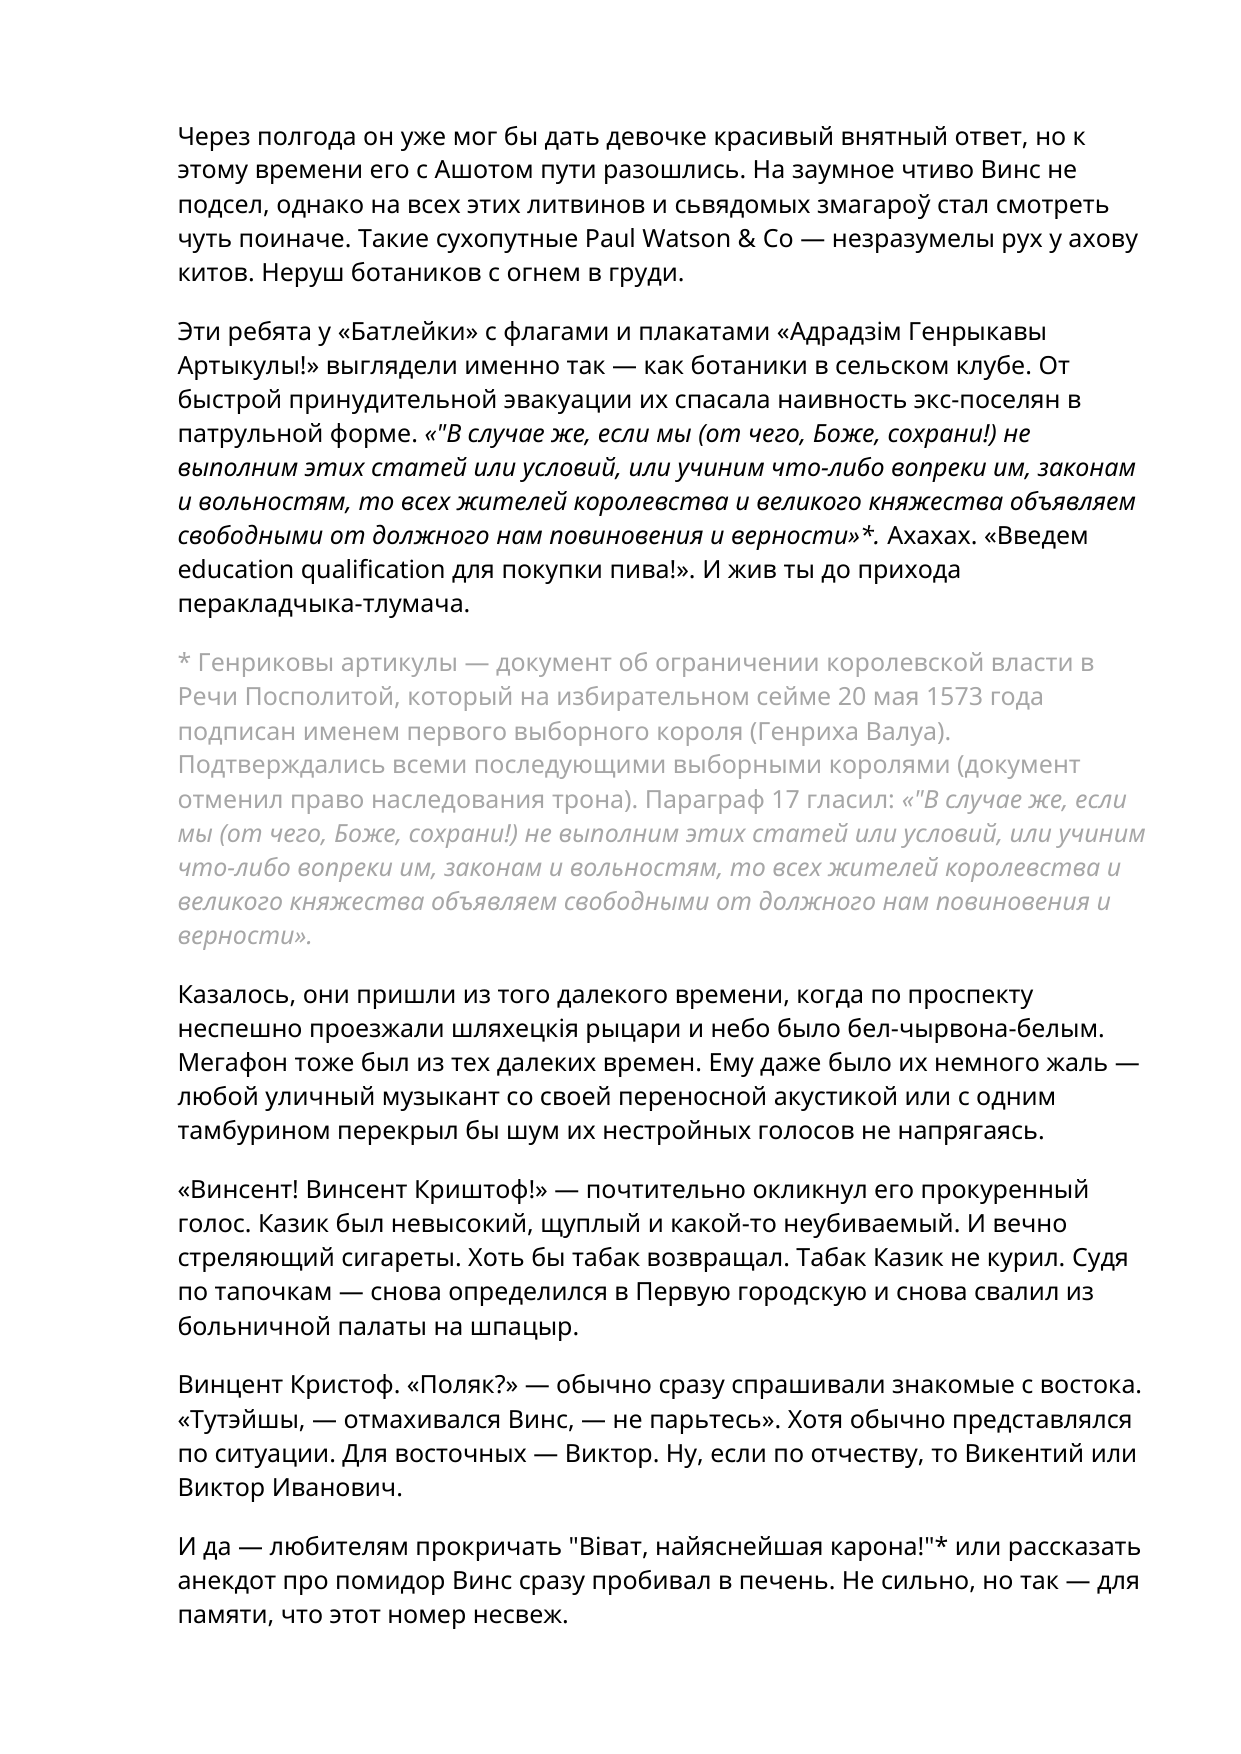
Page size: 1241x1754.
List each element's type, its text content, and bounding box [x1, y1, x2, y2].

text Эти ребята у «Батлейки» с флагами и плакатами «Адрадзім Генрыкавы Артыкулы!» выглядели именно так — как ботаники в сельском клубе. От быстрой принудительной эвакуации их спасала наивность экс-поселян в патрульной форме. «"В случае же, если мы (от чего, Боже, сохрани!) не выполним этих статей или условий, или учиним что-либо вопреки им, законам и вольностям, то всех жителей королевства и великого княжества объявляем свободными от должного нам повиновения и верности»*. Ахахах. «Введем education qualification для покупки пива!». И жив ты до прихода перакладчыка-тлумача. [177, 313, 1152, 620]
text * Генриковы артикулы — документ об ограничении королевской власти в Речи Посполитой, который на избирательном сейме 20 мая 1573 года подписан именем первого выборного короля (Генриха Валуа). Подтверждались всеми последующими выборными королями (документ отменил право наследования трона). Параграф 17 гласил: «"В случае же, если мы (от чего, Боже, сохрани!) не выполним этих статей или условий, или учиним что-либо вопреки им, законам и вольностям, то всех жителей королевства и великого княжества объявляем свободными от должного нам повиновения и верности». [177, 645, 1152, 952]
text «Винсент! Винсент Криштоф!» — почтительно окликнул его прокуренный голос. Казик был невысокий, щуплый и какой-то неубиваемый. И вечно стреляющий сигареты. Хоть бы табак возвращал. Табак Казик не курил. Судя по тапочкам — снова определился в Первую городскую и снова свалил из больничной палаты на шпацыр. [177, 1172, 1152, 1342]
text Казалось, они пришли из того далекого времени, когда по проспекту неспешно проезжали шляхецкiя рыцари и небо было бел-чырвона-белым. Мегафон тоже был из тех далеких времен. Ему даже было их немного жаль — любой уличный музыкант со своей переносной акустикой или с одним тамбурином перекрыл бы шум их нестройных голосов не напрягаясь. [177, 977, 1152, 1147]
text Винцент Кристоф. «Поляк?» — обычно сразу спрашивали знакомые с востока. «Тутэйшы, — отмахивался Винс, — не парьтесь». Хотя обычно представлялся по ситуации. Для восточных — Виктор. Ну, если по отчеству, то Викентий или Виктор Иванович. [177, 1367, 1152, 1503]
text И да — любителям прокричать "Віват, найяснейшая карона!"* или рассказать анекдот про помидор Винс сразу пробивал в печень. Не сильно, но так — для памяти, что этот номер несвеж. [177, 1528, 1152, 1631]
text Через полгода он уже мог бы дать девочке красивый внятный ответ, но к этому времени его с Ашотом пути разошлись. На заумное чтиво Винс не подсел, однако на всех этих литвинов и сьвядомых змагароў стал смотреть чуть поиначе. Такие сухопутные Paul Watson & Co — незразумелы рух у ахову китов. Неруш ботаников с огнем в груди. [177, 118, 1152, 288]
